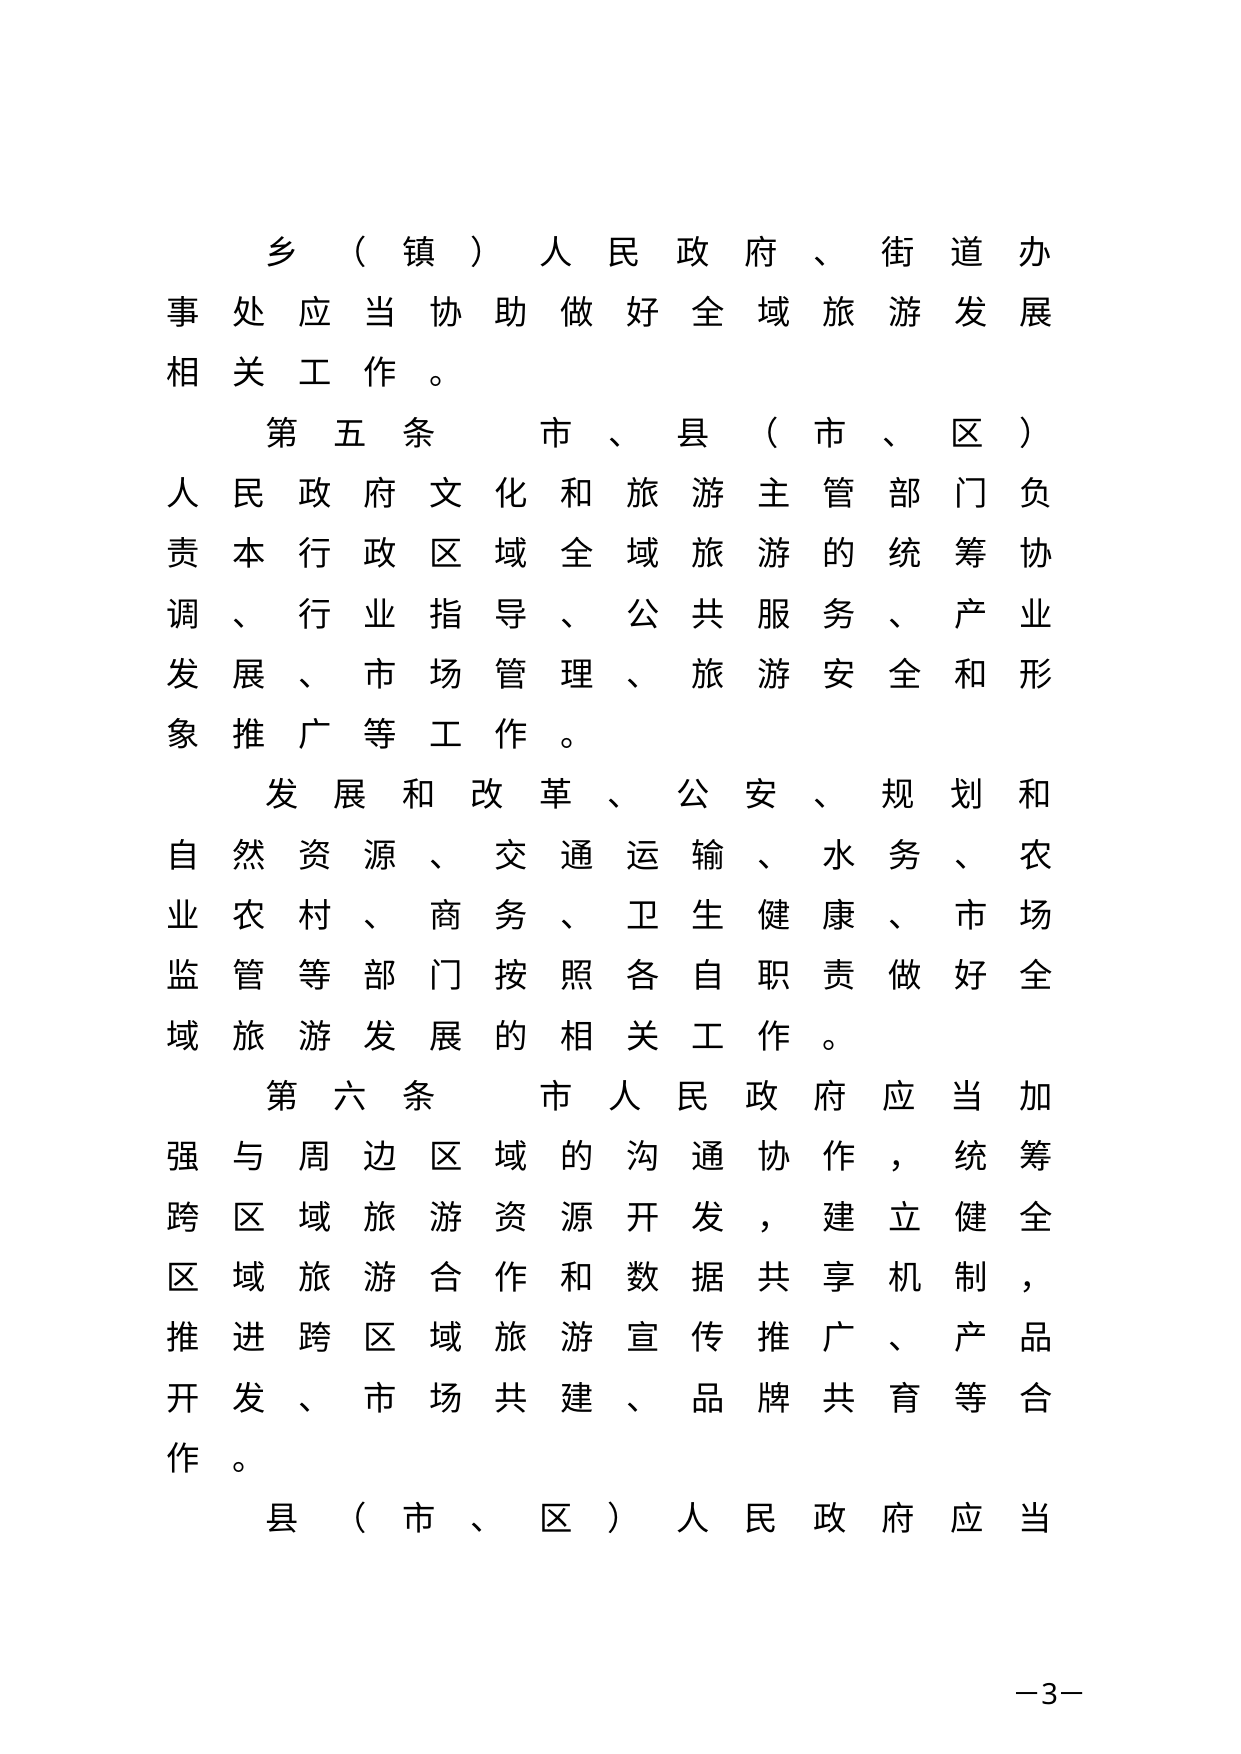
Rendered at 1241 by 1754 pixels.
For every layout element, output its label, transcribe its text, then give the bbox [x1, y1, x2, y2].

text 发展和改革、公安、规划和自然资源、交通运输、水务、农业农村、商务、卫生健康、市场监管等部门按照各自职责做好全域旅游发展的相关工作。 [167, 762, 1085, 1064]
text 乡（镇）人民政府、街道办事处应当协助做好全域旅游发展相关工作。 [167, 219, 1085, 400]
text 第五条 市、县（市、区）人民政府文化和旅游主管部门负责本行政区域全域旅游的统筹协调、行业指导、公共服务、产业发展、市场管理、旅游安全和形象推广等工作。 [167, 400, 1085, 762]
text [167, 1486, 1085, 1546]
text 第六条 市人民政府应当加强与周边区域的沟通协作，统筹跨区域旅游资源开发，建立健全区域旅游合作和数据共享机制，推进跨区域旅游宣传推广、产品开发、市场共建、品牌共育等合作。 [167, 1064, 1085, 1486]
